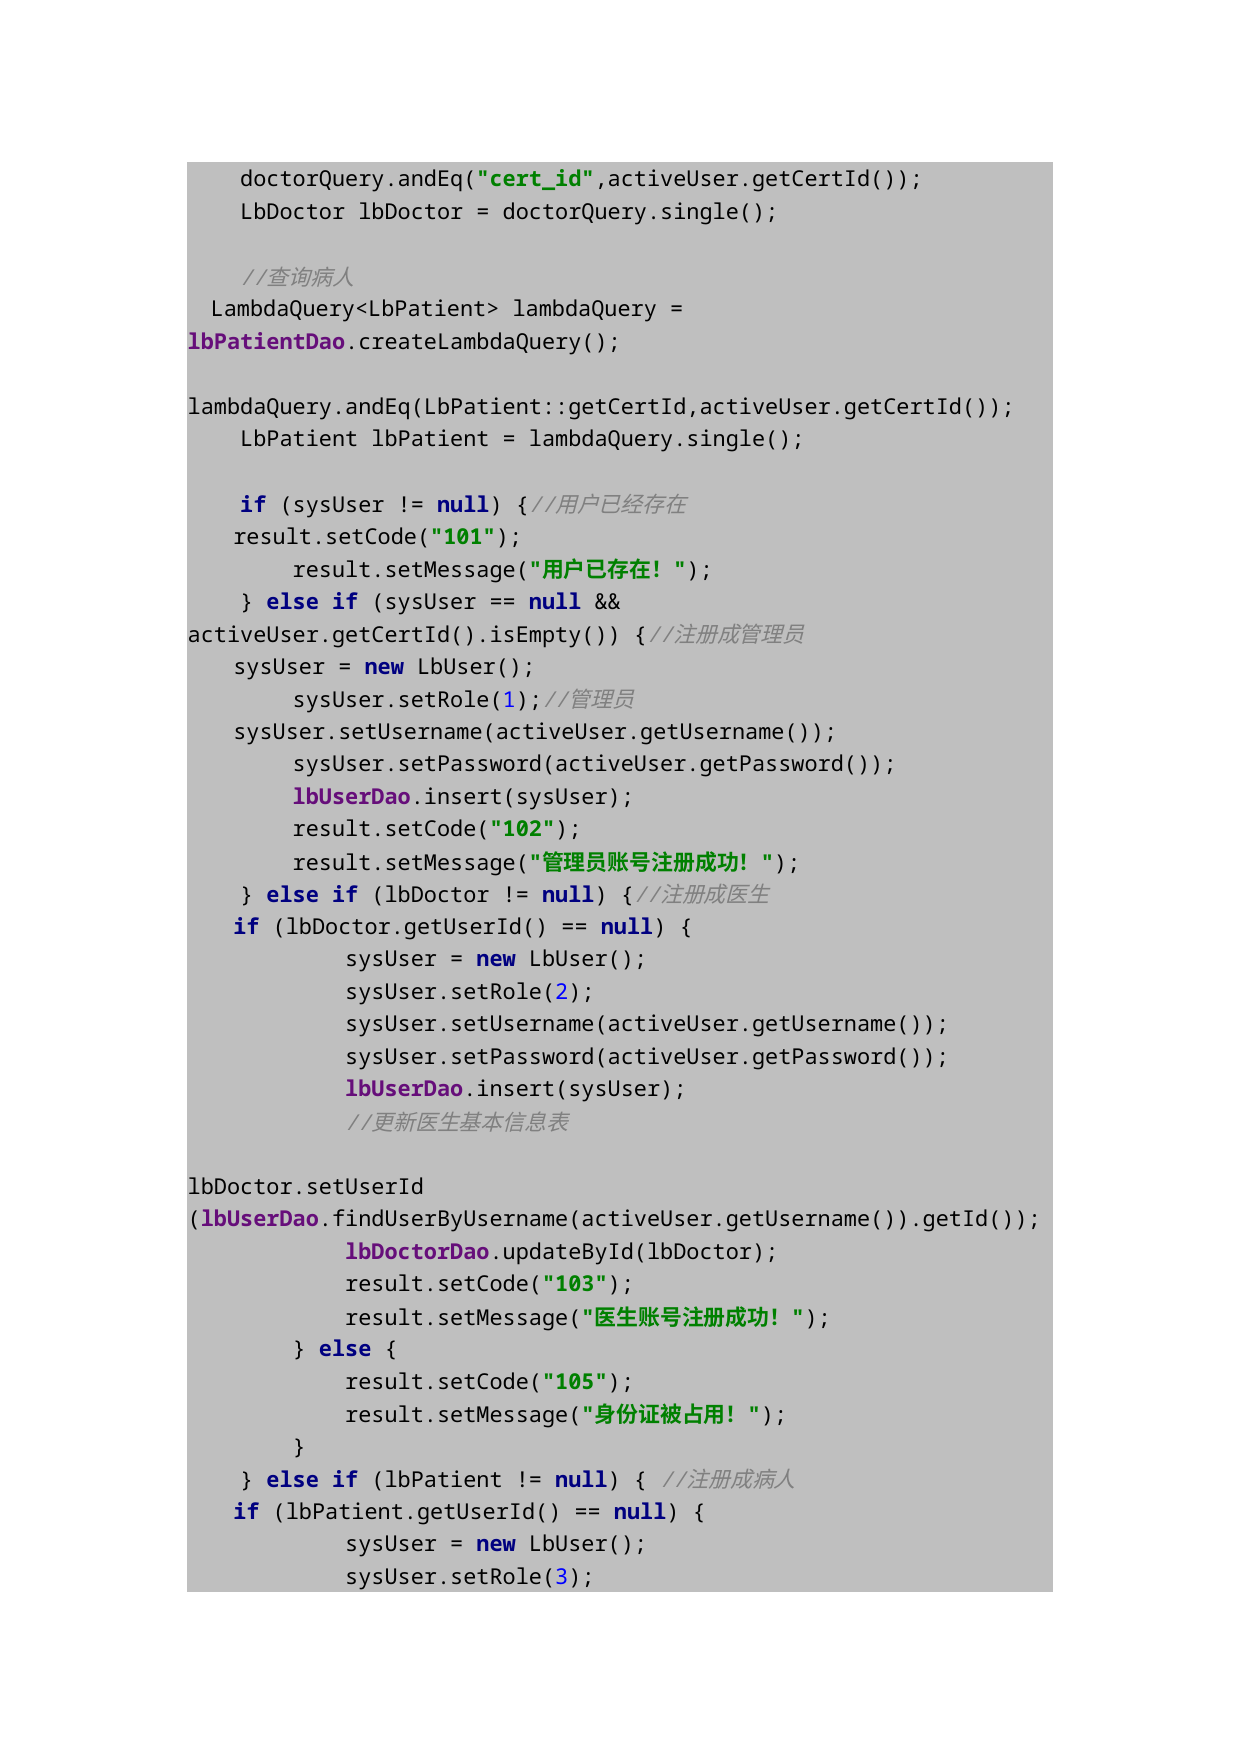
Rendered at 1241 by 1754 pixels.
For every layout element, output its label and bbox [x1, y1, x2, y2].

text [187, 162, 1053, 1592]
